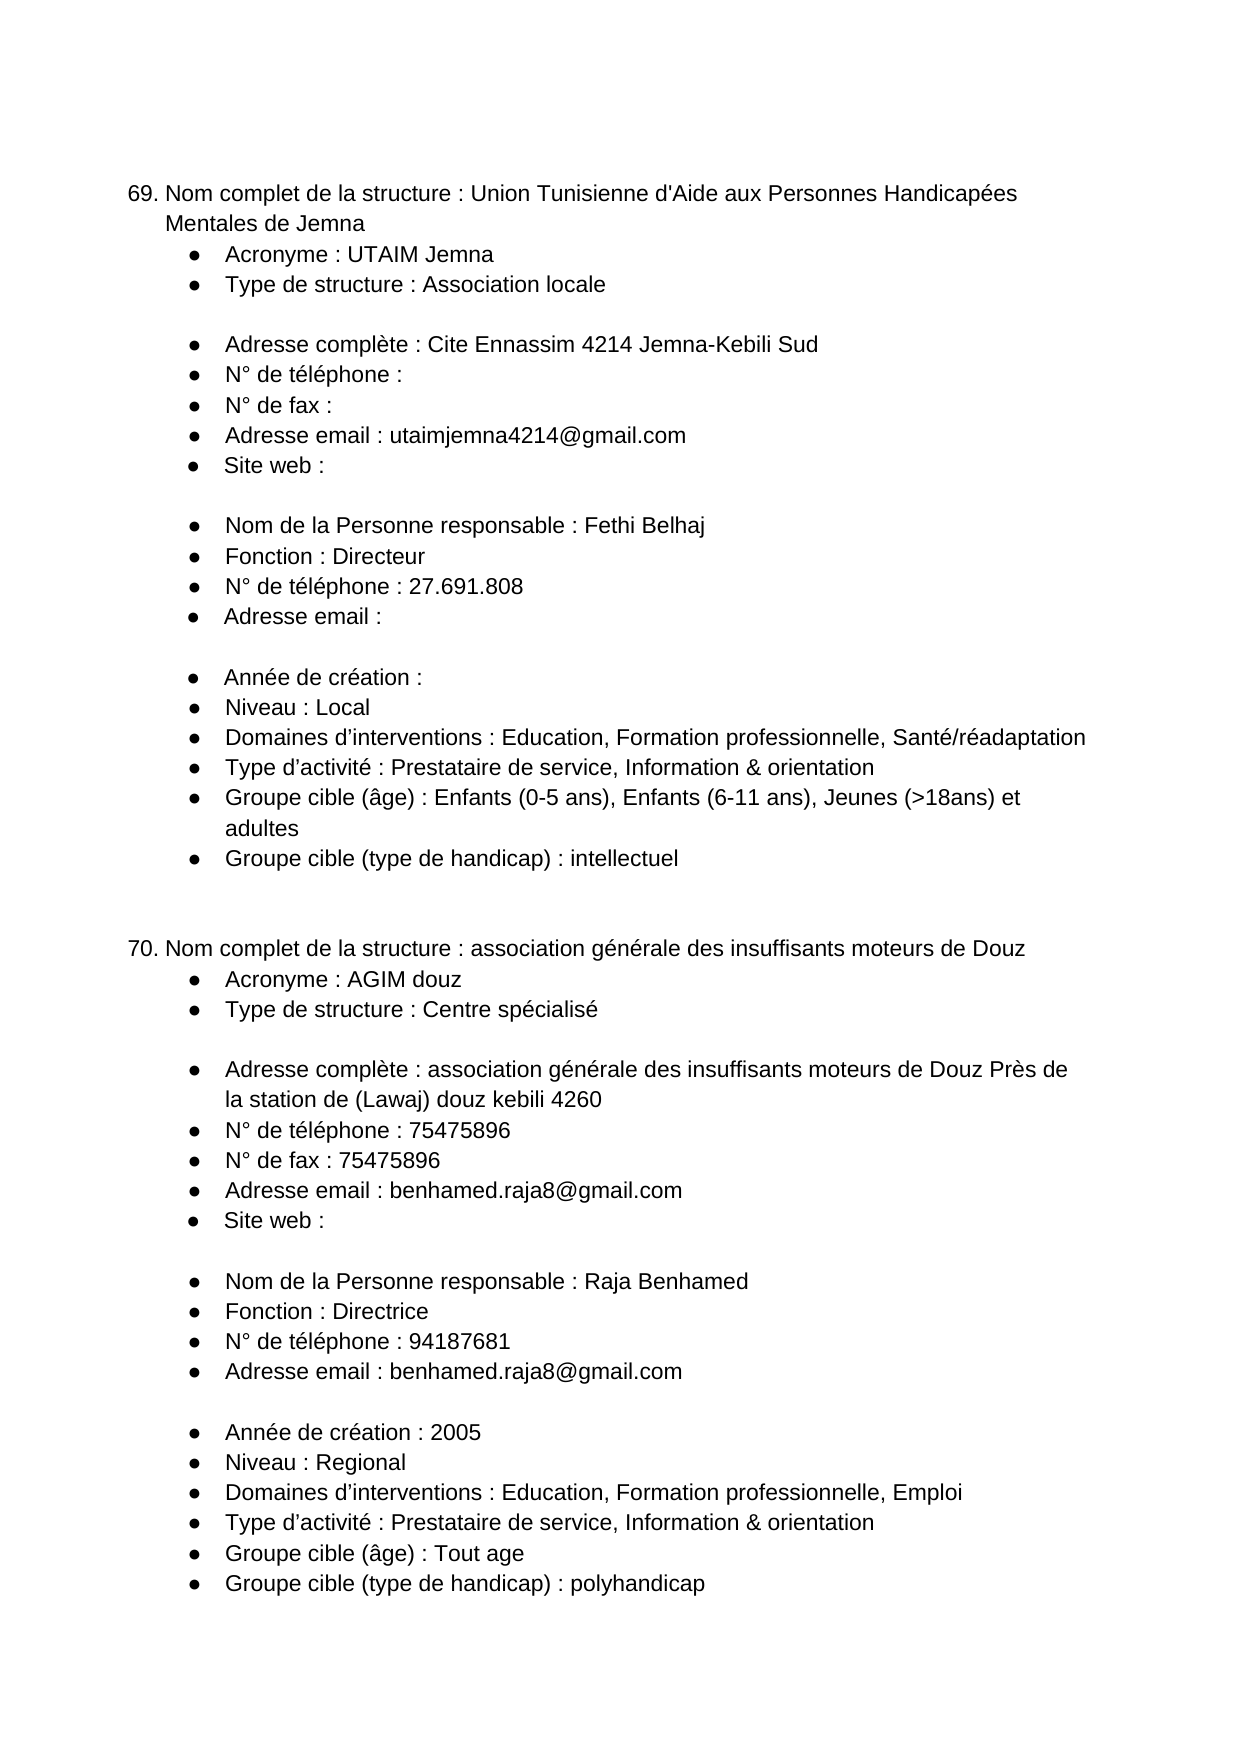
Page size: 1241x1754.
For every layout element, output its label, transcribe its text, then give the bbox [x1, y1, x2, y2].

list N° de téléphone : [187, 361, 1090, 388]
list Acronyme : UTAIM Jemna [187, 241, 1090, 267]
list Domaines d’interventions : Education, Formation professionnelle, Santé/réadaptation [187, 724, 1090, 750]
list N° de téléphone : 94187681 [187, 1328, 1090, 1354]
list Site web : [186, 1207, 1090, 1234]
list Groupe cible (type de handicap) : polyhandicap [187, 1570, 1090, 1596]
list Site web : [186, 452, 1090, 478]
list Année de création : [186, 663, 1090, 690]
list Adresse complète : Cite Ennassim 4214 Jemna-Kebili Sud [187, 331, 1090, 358]
list Niveau : Local [187, 694, 1090, 720]
list N° de fax : [187, 392, 1090, 418]
list Nom complet de la structure : association générale des insuffisants moteurs de Douz [127, 935, 1090, 962]
list Adresse email : utaimjemna4214@gmail.com [187, 422, 1090, 448]
list Type d’activité : Prestataire de service, Information & orientation [187, 1509, 1090, 1536]
list Type de structure : Centre spécialisé [187, 996, 1090, 1022]
list Nom complet de la structure : Union Tunisienne d'Aide aux Personnes Handicapées Mentales de Jemna [127, 180, 1090, 237]
list Adresse email : [186, 603, 1090, 629]
list Nom de la Personne responsable : Fethi Belhaj [187, 512, 1090, 539]
list Groupe cible (type de handicap) : intellectuel [187, 845, 1090, 871]
list Type d’activité : Prestataire de service, Information & orientation [187, 754, 1090, 781]
list Adresse complète : association générale des insuffisants moteurs de Douz Près de la station de (Lawaj) douz kebili 4260 [187, 1056, 1090, 1113]
list Acronyme : AGIM douz [187, 966, 1090, 992]
list Fonction : Directrice [187, 1298, 1090, 1324]
list Nom de la Personne responsable : Raja Benhamed [187, 1268, 1090, 1294]
list Type de structure : Association locale [187, 271, 1090, 297]
list Adresse email : benhamed.raja8@gmail.com [187, 1177, 1090, 1203]
list Fonction : Directeur [187, 543, 1090, 569]
list Groupe cible (âge) : Tout age [187, 1539, 1090, 1566]
list Adresse email : benhamed.raja8@gmail.com [187, 1358, 1090, 1385]
list Année de création : 2005 [187, 1419, 1090, 1445]
list Groupe cible (âge) : Enfants (0-5 ans), Enfants (6-11 ans), Jeunes (>18ans) et adultes [187, 784, 1090, 841]
list N° de fax : 75475896 [187, 1147, 1090, 1173]
list Domaines d’interventions : Education, Formation professionnelle, Emploi [187, 1479, 1090, 1506]
list N° de téléphone : 75475896 [187, 1117, 1090, 1143]
list N° de téléphone : 27.691.808 [187, 573, 1090, 599]
list Niveau : Regional [187, 1449, 1090, 1475]
